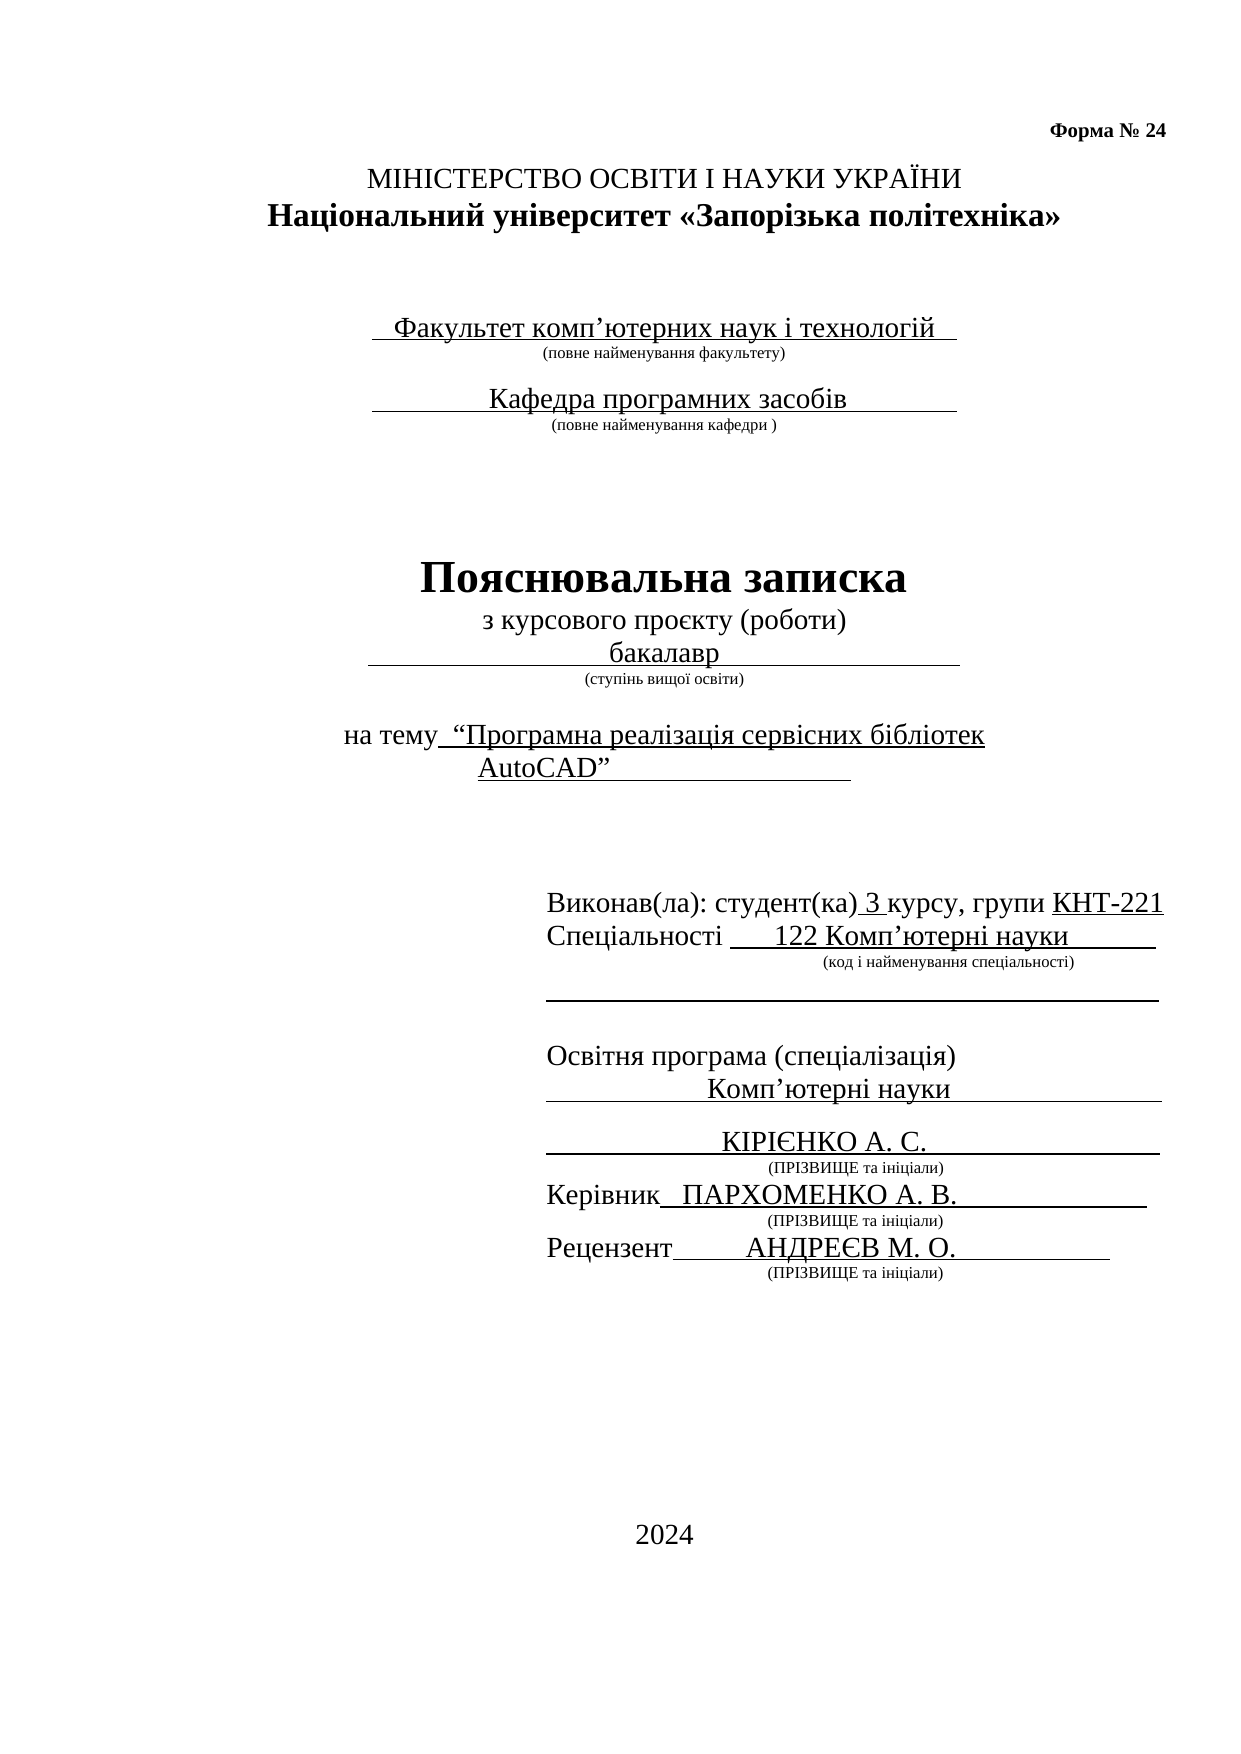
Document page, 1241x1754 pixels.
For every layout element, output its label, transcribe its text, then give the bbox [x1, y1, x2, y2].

text 2024 [162, 1517, 1166, 1551]
text Комп’ютерні науки [546, 1072, 1166, 1105]
text Виконав(ла): студент(ка) 3 курсу, групи КНТ-221 [546, 885, 1166, 918]
text Форма № 24 [162, 118, 1166, 142]
text з курсового проєкту (роботи) [162, 602, 1166, 636]
text (код і найменування спеціальності) [162, 952, 1166, 971]
text (повне найменування факультету) [162, 343, 1166, 362]
text Спеціальності 122 Комп’ютерні науки [546, 918, 1166, 952]
text (ПРІЗВИЩЕ та ініціали) [544, 1211, 1166, 1230]
text Пояснювальна записка [162, 549, 1166, 602]
text Факультет комп’ютерних наук і технологій [162, 310, 1166, 343]
text Національний університет «Запорізька політехніка» [162, 195, 1166, 233]
text МІНІСТЕРСТВО ОСВІТИ І НАУКИ УКРАЇНИ [162, 161, 1166, 195]
text (ступінь вищої освіти) [162, 669, 1166, 688]
text (ПРІЗВИЩЕ та ініціали) [546, 1158, 1166, 1177]
text (повне найменування кафедри ) [162, 415, 1166, 434]
text Освітня програма (спеціалізація) [546, 1038, 1166, 1072]
text бакалавр [162, 636, 1166, 669]
text на тему “Програмна реалізація сервісних бібліотек AutoCAD” [162, 717, 1166, 784]
text (ПРІЗВИЩЕ та ініціали) [544, 1263, 1166, 1282]
text Кафедра програмних засобів [162, 382, 1166, 415]
text Рецензент АНДРЕЄВ М. О. [546, 1230, 1166, 1263]
text КІРІЄНКО А. С. [546, 1124, 1166, 1158]
text Керівник ПАРХОМЕНКО А. В. [546, 1177, 1166, 1211]
